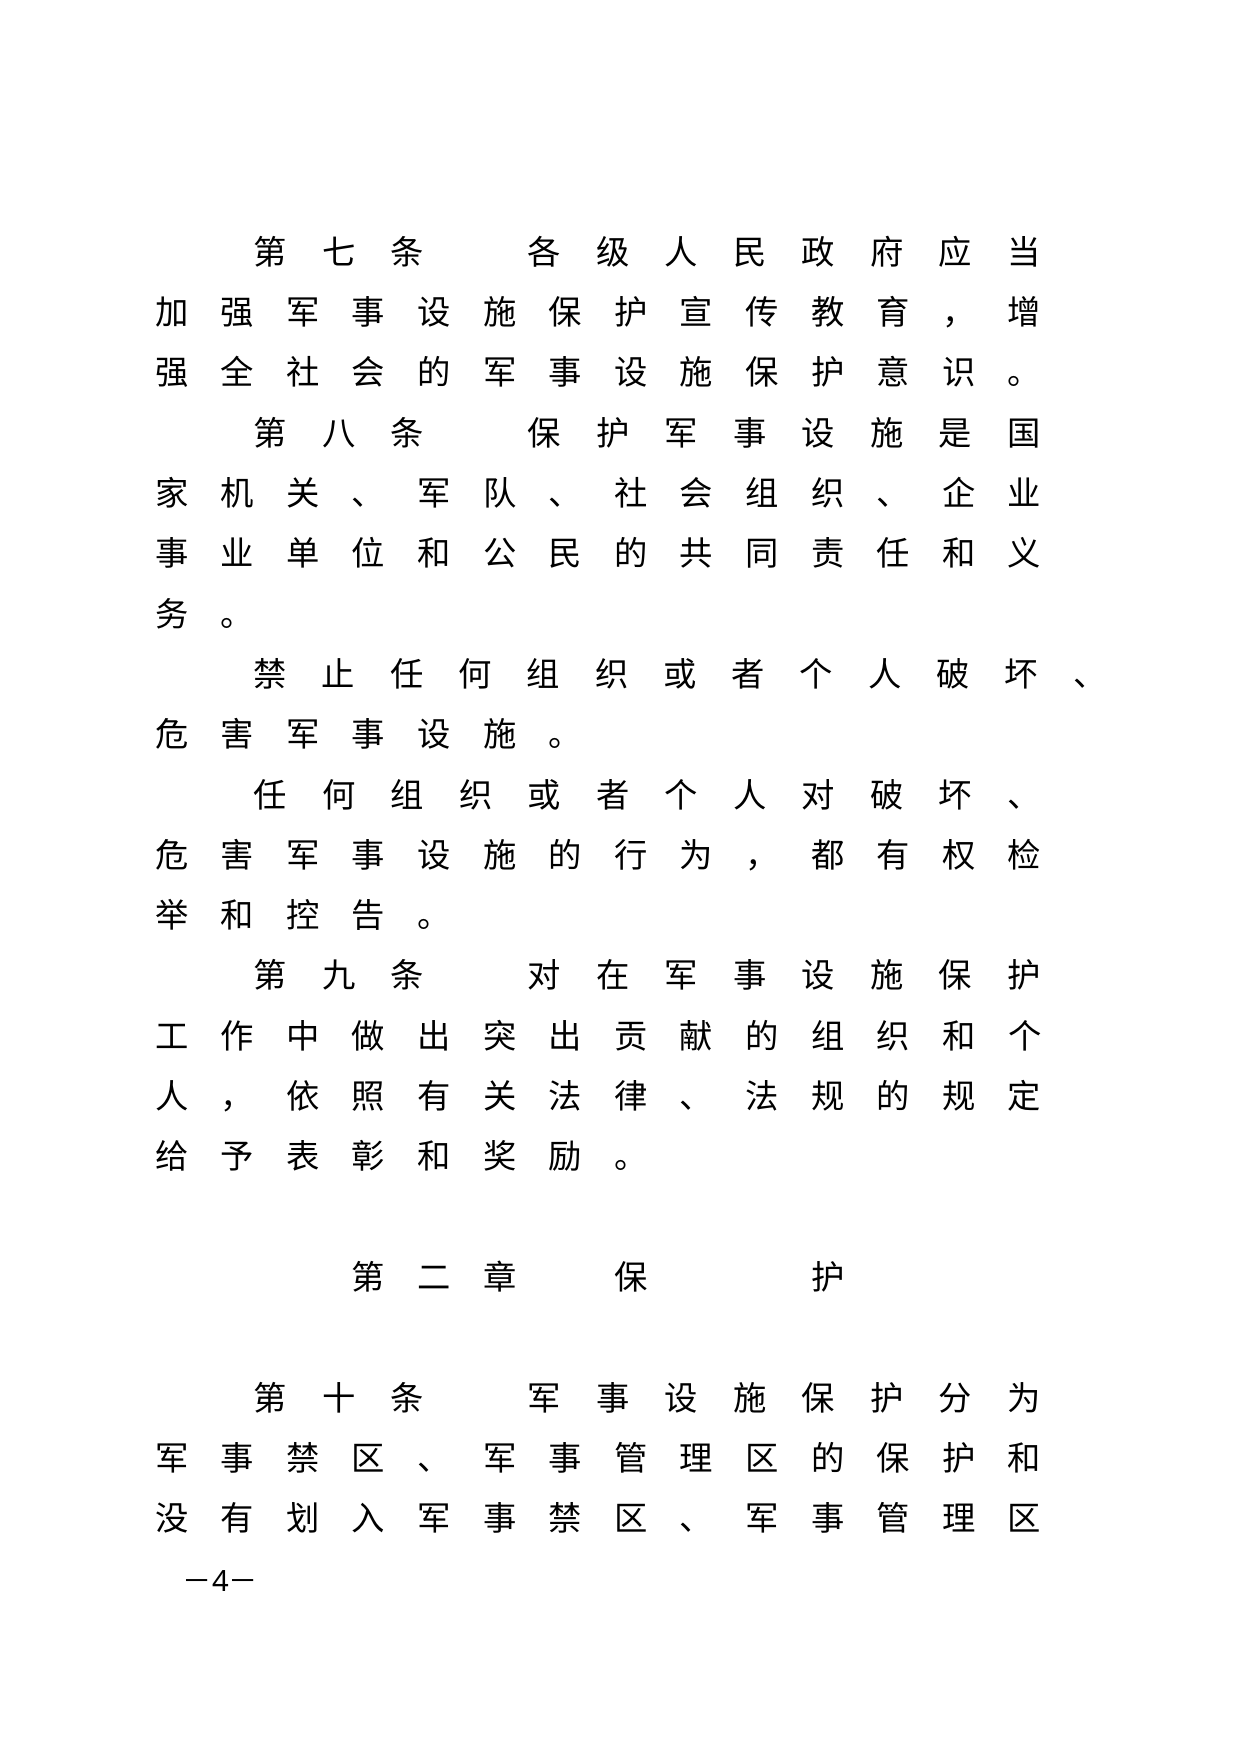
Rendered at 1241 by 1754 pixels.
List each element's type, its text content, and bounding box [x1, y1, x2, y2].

text 第八条 保护军事设施是国家机关、军队、社会组织、企业事业单位和公民的共同责任和义务。 [155, 400, 1073, 642]
text 第十条 军事设施保护分为军事禁区、军事管理区的保护和没有划入军事禁区、军事管理区的军事设施的保护。 [155, 1365, 1073, 1546]
text 第九条 对在军事设施保护工作中做出突出贡献的组织和个人，依照有关法律、法规的规定给予表彰和奖励。 [155, 943, 1073, 1184]
text 第七条 各级人民政府应当加强军事设施保护宣传教育，增强全社会的军事设施保护意识。 [155, 219, 1073, 400]
text 禁止任何组织或者个人破坏、危害军事设施。 [155, 642, 1073, 762]
text 第二章 保 护 [155, 1245, 1073, 1305]
text 任何组织或者个人对破坏、危害军事设施的行为，都有权检举和控告。 [155, 762, 1073, 943]
